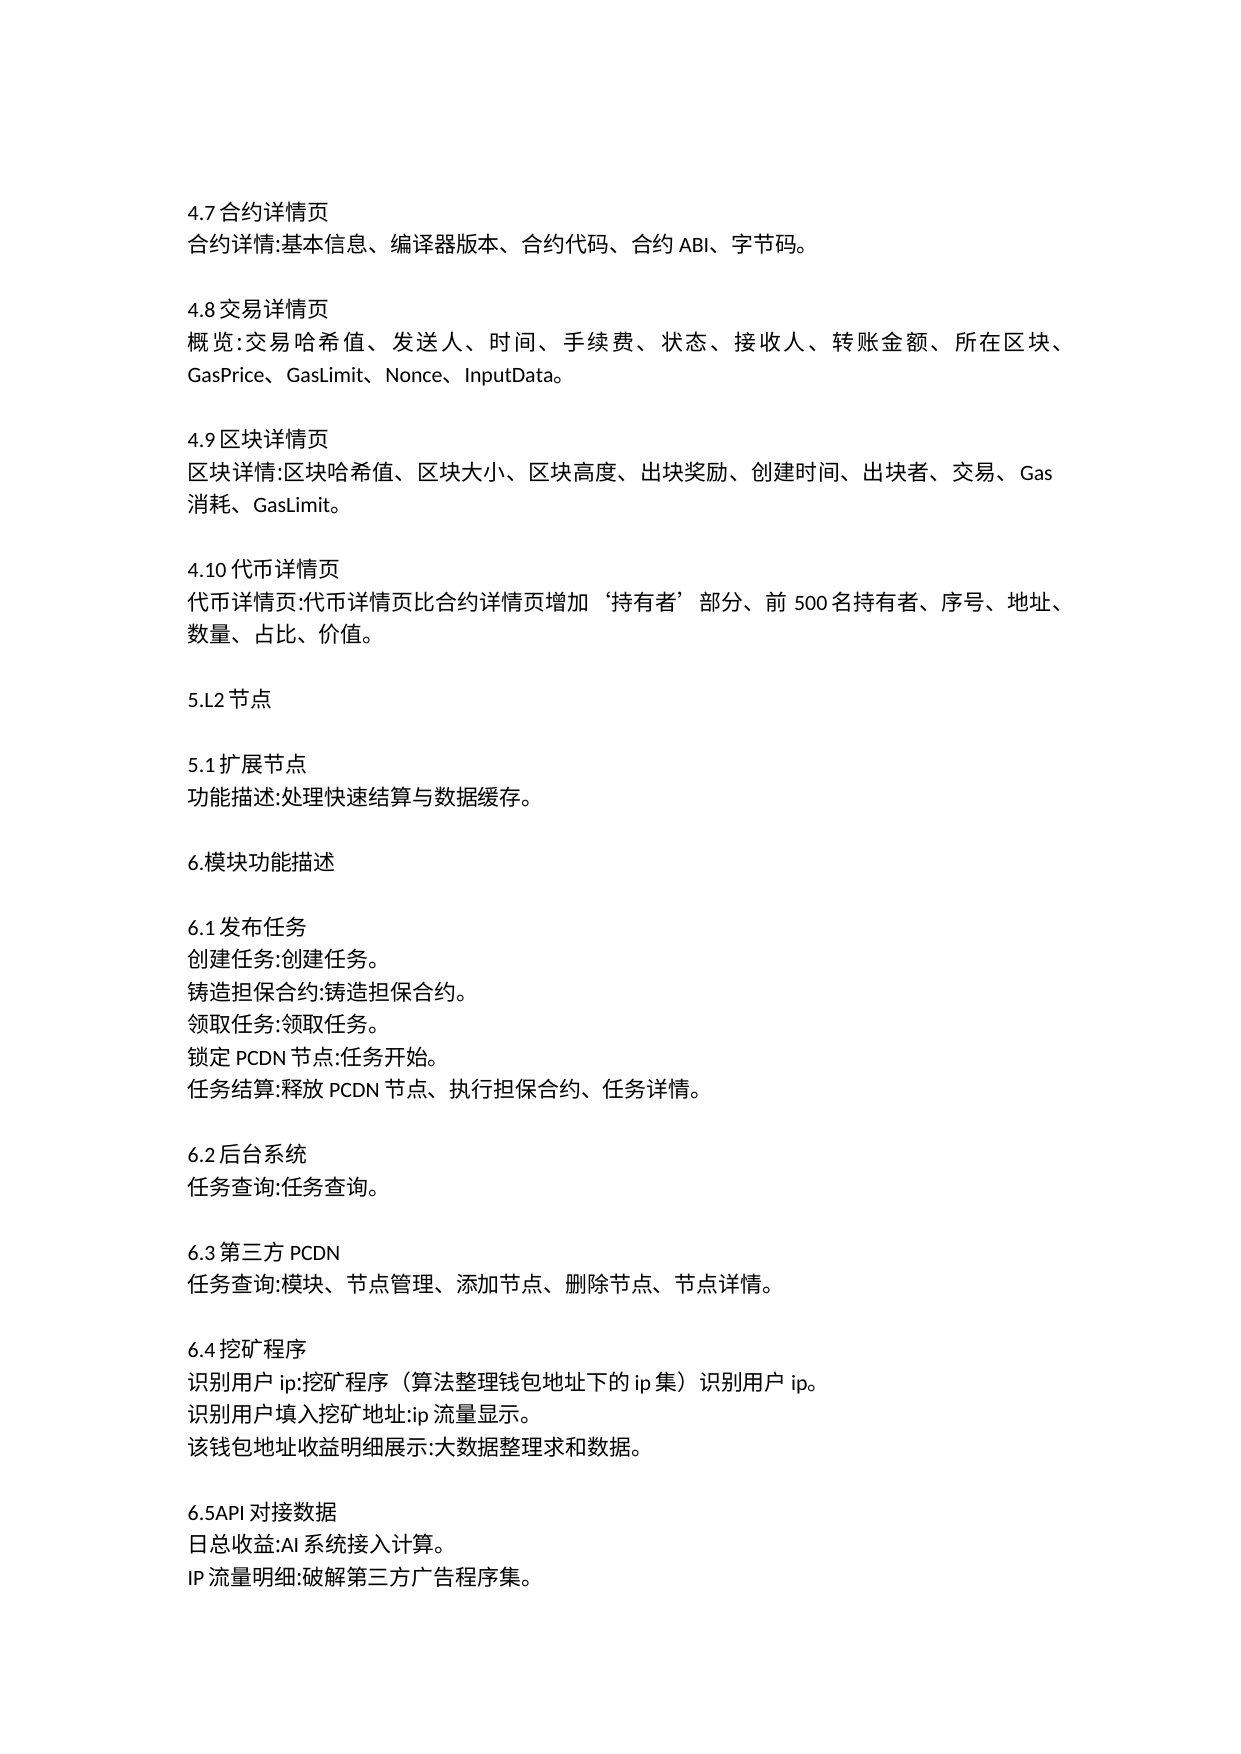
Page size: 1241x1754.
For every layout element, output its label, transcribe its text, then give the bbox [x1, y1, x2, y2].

text 功能描述:处理快速结算与数据缓存。 [187, 779, 1053, 812]
text 6.4挖矿程序 [187, 1332, 1053, 1364]
text 6.3第三方PCDN [187, 1234, 1053, 1267]
text 4.8交易详情页 [187, 292, 1053, 324]
text 4.9区块详情页 [187, 422, 1053, 454]
text 6.1发布任务 [187, 909, 1053, 942]
text 区块详情:区块哈希值、区块大小、区块高度、出块奖励、创建时间、出块者、交易、Gas消耗、GasLimit。 [187, 454, 1053, 519]
text IP流量明细:破解第三方广告程序集。 [187, 1559, 1053, 1592]
text 合约详情:基本信息、编译器版本、合约代码、合约ABI、字节码。 [187, 227, 1053, 259]
text 识别用户填入挖矿地址:ip流量显示。 [187, 1397, 1053, 1429]
text 日总收益:AI系统接入计算。 [187, 1527, 1053, 1559]
text 任务查询:任务查询。 [187, 1169, 1053, 1202]
text 概览:交易哈希值、发送人、时间、手续费、状态、接收人、转账金额、所在区块、GasPrice、GasLimit、Nonce、InputData。 [187, 324, 1053, 389]
text 6.5API对接数据 [187, 1494, 1053, 1527]
text 锁定PCDN节点:任务开始。 [187, 1039, 1053, 1072]
text 4.7合约详情页 [187, 194, 1053, 227]
text 任务结算:释放PCDN节点、执行担保合约、任务详情。 [187, 1072, 1053, 1104]
text 5.L2节点 [187, 682, 1053, 714]
text 领取任务:领取任务。 [187, 1007, 1053, 1039]
text 5.1扩展节点 [187, 747, 1053, 779]
text 铸造担保合约:铸造担保合约。 [187, 974, 1053, 1007]
text 创建任务:创建任务。 [187, 942, 1053, 974]
text 4.10代币详情页 [187, 552, 1053, 584]
text 代币详情页:代币详情页比合约详情页增加‘持有者’部分、前500名持有者、序号、地址、数量、占比、价值。 [187, 584, 1053, 649]
text 任务查询:模块、节点管理、添加节点、删除节点、节点详情。 [187, 1267, 1053, 1299]
text 6.模块功能描述 [187, 844, 1053, 877]
text 6.2后台系统 [187, 1137, 1053, 1169]
text 识别用户ip:挖矿程序（算法整理钱包地址下的ip集）识别用户ip。 [187, 1364, 1053, 1397]
text 该钱包地址收益明细展示:大数据整理求和数据。 [187, 1429, 1053, 1462]
